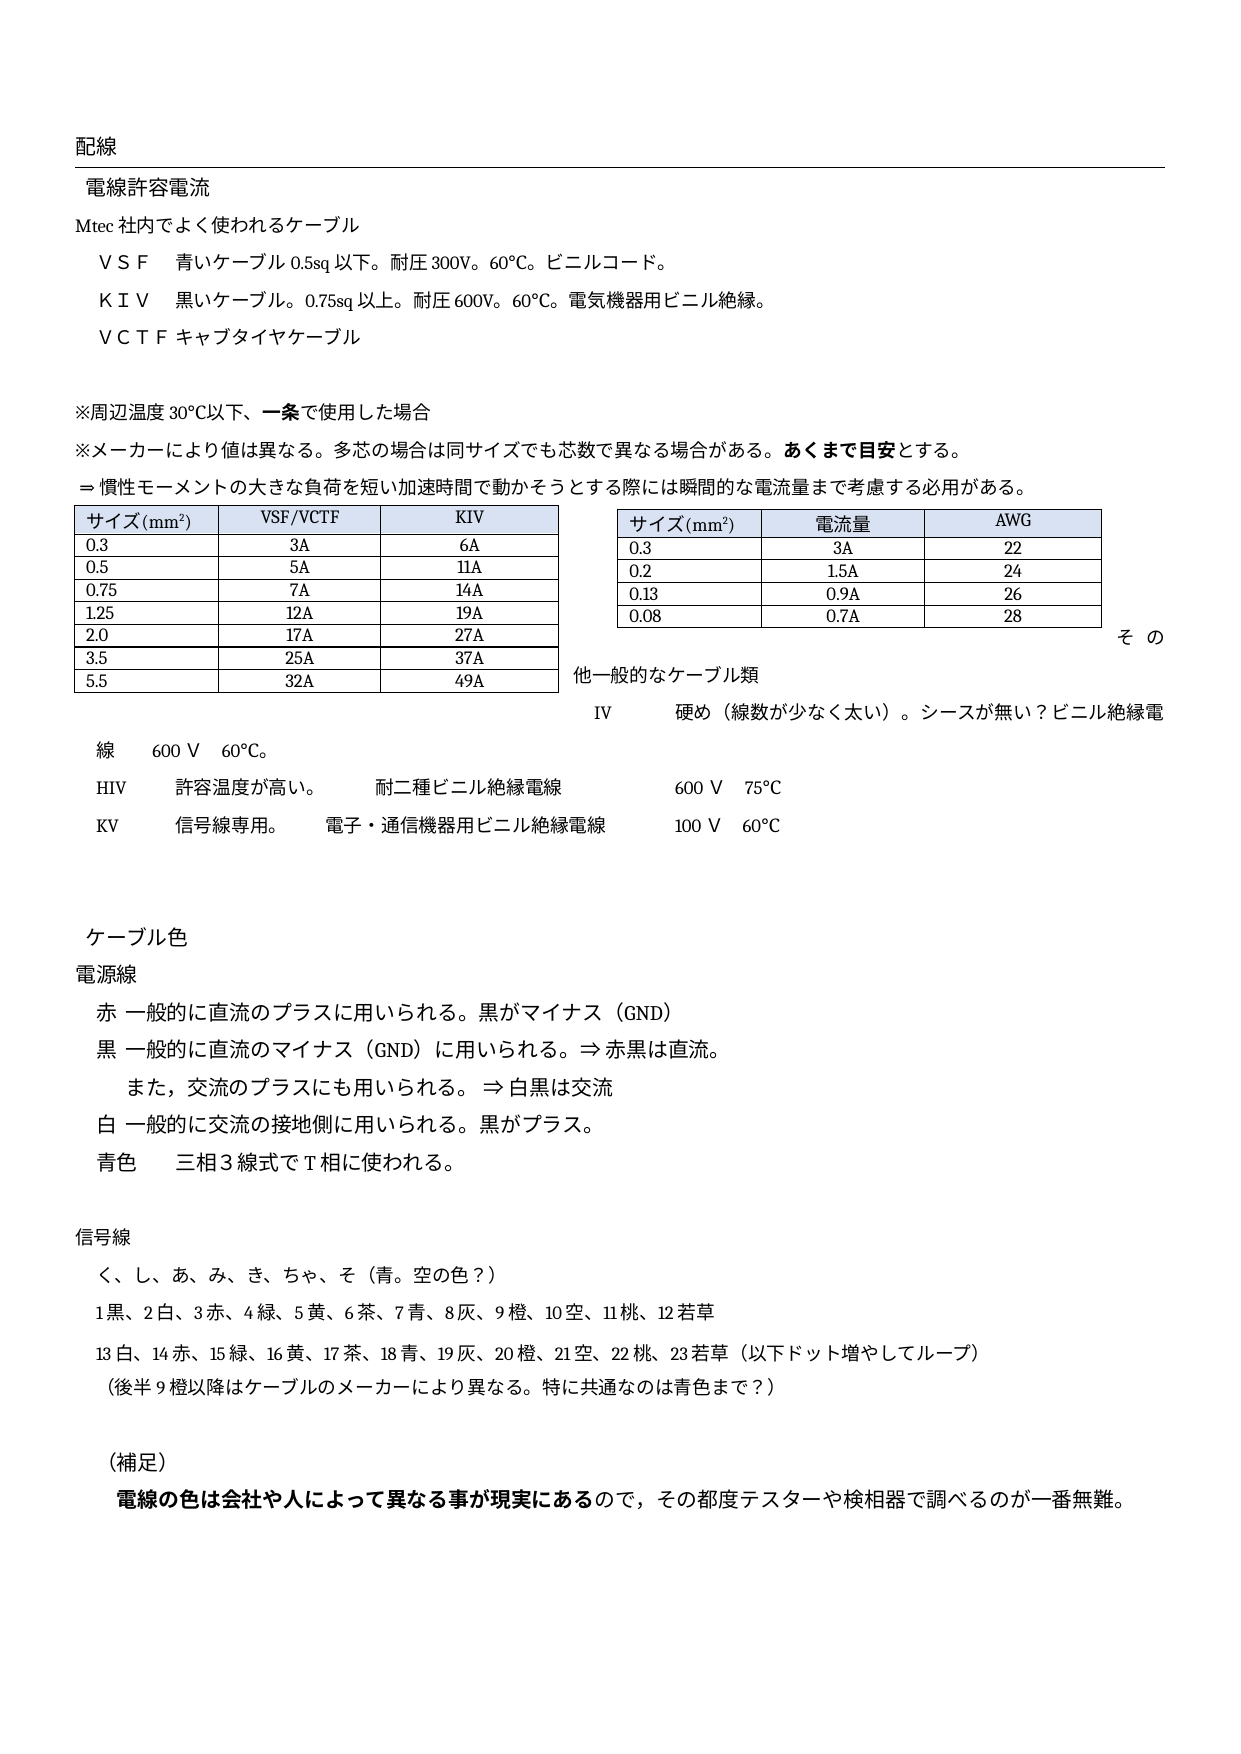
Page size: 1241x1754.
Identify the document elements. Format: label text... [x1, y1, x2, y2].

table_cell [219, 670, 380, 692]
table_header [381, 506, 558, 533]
text Mtec 社内でよく使われるケーブル [75, 205, 1165, 243]
text く、し、あ、み、き、ちゃ、そ（青。空の色？） [96, 1255, 1165, 1293]
text また，交流のプラスにも用いられる。 ⇒ 白黒は交流 [96, 1068, 1165, 1105]
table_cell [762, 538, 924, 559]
text 電源線 [75, 955, 1165, 993]
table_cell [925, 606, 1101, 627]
text 青色 三相３線式でT相に使われる。 [96, 1143, 1165, 1180]
subtitle ケーブル色 [85, 918, 1155, 955]
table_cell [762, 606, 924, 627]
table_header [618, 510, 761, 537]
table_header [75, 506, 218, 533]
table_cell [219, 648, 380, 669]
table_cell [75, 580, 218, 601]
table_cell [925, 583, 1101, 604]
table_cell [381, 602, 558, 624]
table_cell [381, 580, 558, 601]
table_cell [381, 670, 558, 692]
text KV 信号線専用。 電子・通信機器用ビニル絶縁電線 100Ｖ 60℃ [96, 805, 1165, 843]
text 13白、14赤、15緑、16黄、17茶、18青、19灰、20橙、21空、22桃、23若草（以下ドット増やしてループ） [96, 1330, 1165, 1368]
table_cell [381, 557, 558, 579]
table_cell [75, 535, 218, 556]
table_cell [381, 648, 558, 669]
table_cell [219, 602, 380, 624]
text IV 硬め（線数が少なく太い）。シースが無い？ビニル絶縁電線 600Ｖ 60℃。 [96, 693, 1165, 768]
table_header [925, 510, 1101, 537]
text ※メーカーにより値は異なる。多芯の場合は同サイズでも芯数で異なる場合がある。あくまで目安とする。 [75, 430, 1165, 468]
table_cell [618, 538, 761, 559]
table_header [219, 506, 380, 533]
subtitle 配線 [75, 127, 1165, 167]
text 1黒、2白、3赤、4緑、5黄、6茶、7青、8灰、9橙、10空、11桃、12若草 [96, 1293, 1165, 1330]
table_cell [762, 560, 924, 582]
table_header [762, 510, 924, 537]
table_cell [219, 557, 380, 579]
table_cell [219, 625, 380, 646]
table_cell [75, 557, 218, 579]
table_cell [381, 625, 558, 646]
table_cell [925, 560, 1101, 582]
text ＫＩＶ 黒いケーブル。0.75sq以上。耐圧600V。60℃。電気機器用ビニル絶縁。 [96, 280, 1165, 318]
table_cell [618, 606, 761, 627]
text ＶＣＴＦ キャブタイヤケーブル [96, 318, 1165, 355]
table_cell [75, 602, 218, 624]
text ※周辺温度30℃以下、一条で使用した場合 [75, 393, 1165, 430]
text 信号線 [75, 1218, 1165, 1255]
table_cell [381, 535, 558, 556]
text （補足） [96, 1443, 1165, 1480]
text （後半 9橙以降はケーブルのメーカーにより異なる。特に共通なのは青色まで？） [96, 1368, 1165, 1405]
text ⇒ 慣性モーメントの大きな負荷を短い加速時間で動かそうとする際には瞬間的な電流量まで考慮する必用がある。 [75, 468, 1165, 505]
text ＶＳＦ 青いケーブル 0.5sq 以下。耐圧300V。60℃。ビニルコード。 [96, 243, 1165, 280]
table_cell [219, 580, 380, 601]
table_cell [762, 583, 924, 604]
text 黒 一般的に直流のマイナス（GND）に用いられる。⇒ 赤黒は直流。 [96, 1030, 1165, 1068]
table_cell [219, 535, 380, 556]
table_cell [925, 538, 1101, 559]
subtitle 電線許容電流 [85, 168, 1155, 205]
text 白 一般的に交流の接地側に用いられる。黒がプラス。 [96, 1105, 1165, 1143]
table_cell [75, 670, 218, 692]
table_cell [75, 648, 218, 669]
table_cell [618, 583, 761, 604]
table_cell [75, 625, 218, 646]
text 赤 一般的に直流のプラスに用いられる。黒がマイナス（GND） [96, 993, 1165, 1030]
text その他一般的なケーブル類 [559, 618, 1165, 693]
text HIV 許容温度が高い。 耐二種ビニル絶縁電線 600Ｖ 75℃ [96, 768, 1165, 805]
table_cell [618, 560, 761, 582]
text 電線の色は会社や人によって異なる事が現実にあるので，その都度テスターや検相器で調べるのが一番無難。 [117, 1480, 1165, 1518]
